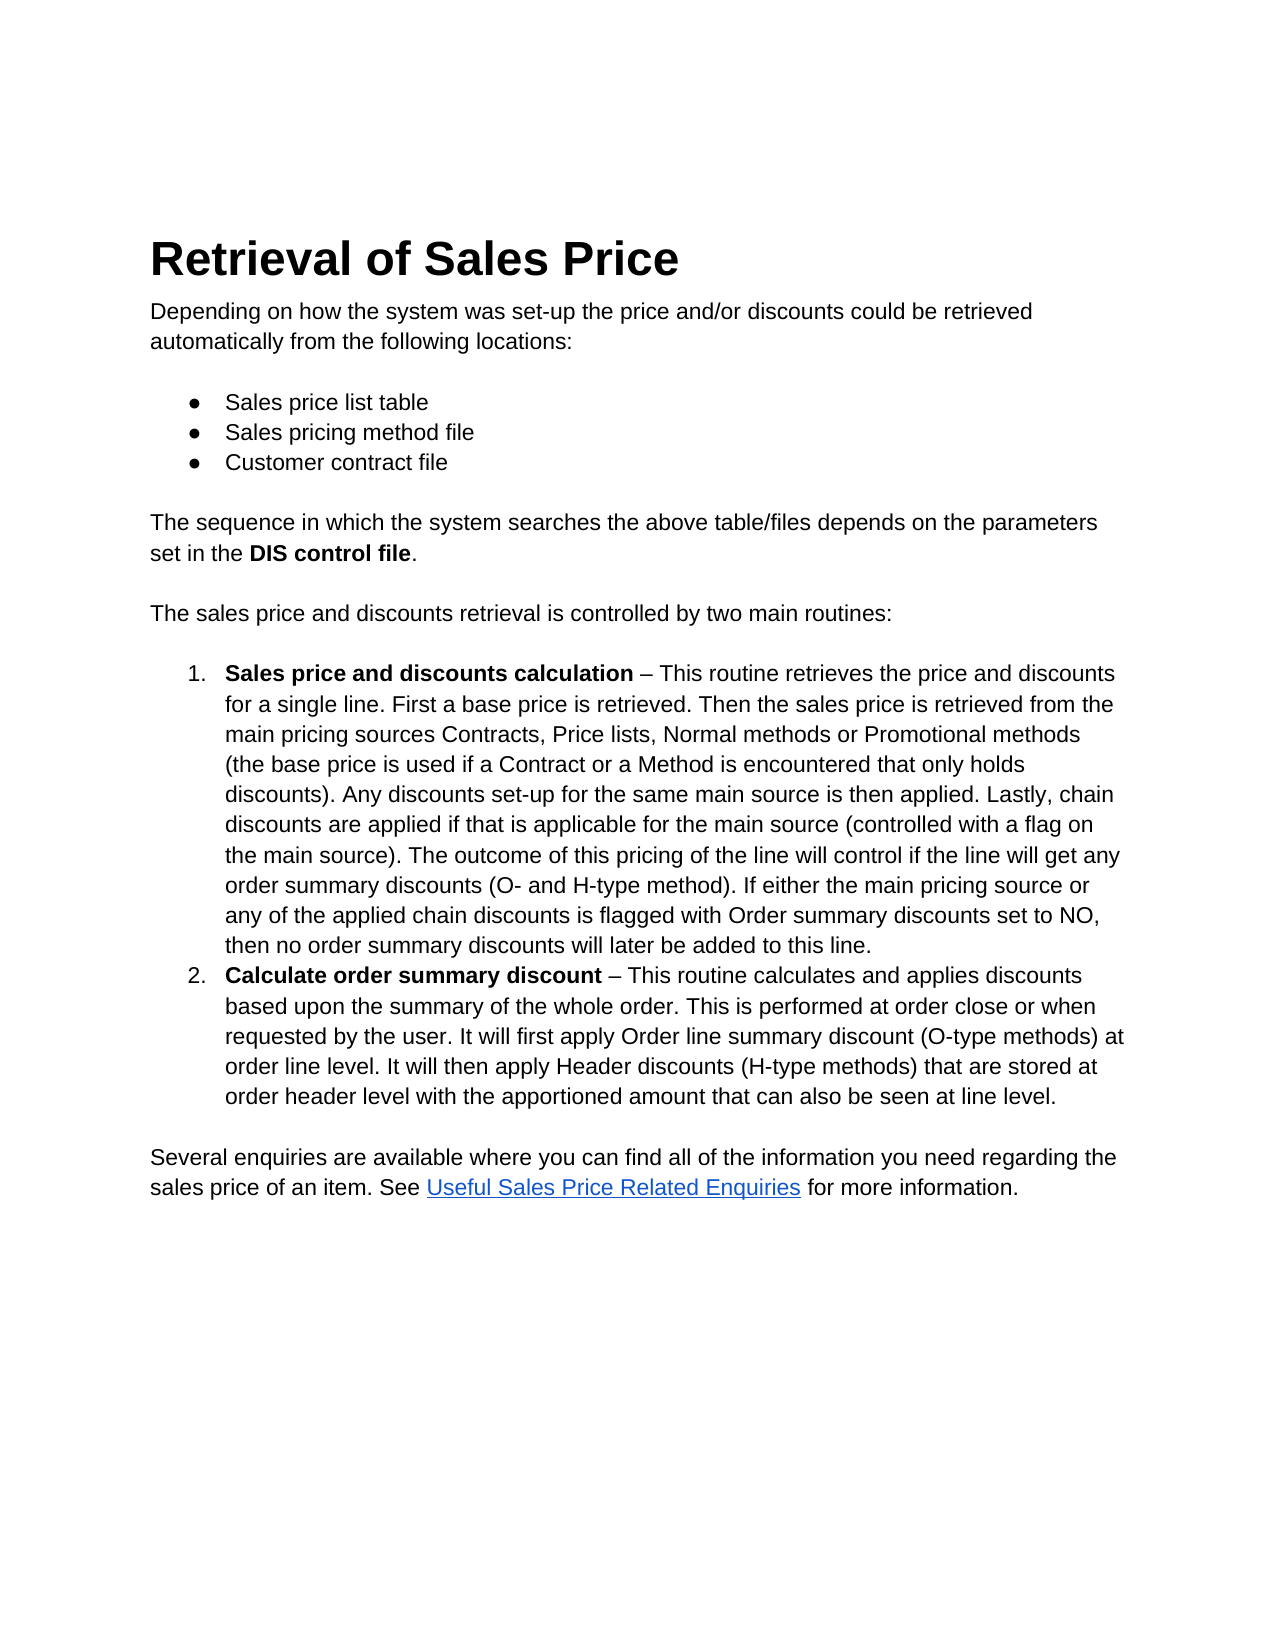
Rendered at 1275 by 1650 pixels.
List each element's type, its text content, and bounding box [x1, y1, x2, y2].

list Sales price and discounts calculation – This routine retrieves the price and discounts for a single line. First a base price is retrieved. Then the sales price is retrieved from the main pricing sources Contracts, Price lists, Normal methods or Promotional methods (the base price is used if a Contract or a Method is encountered that only holds discounts). Any discounts set-up for the same main source is then applied. Lastly, chain discounts are applied if that is applicable for the main source (controlled with a flag on the main source). The outcome of this pricing of the line will control if the line will get any order summary discounts (O- and H-type method). If either the main pricing source or any of the applied chain discounts is flagged with Order summary discounts set to NO, then no order summary discounts will later be added to this line. [187, 660, 1125, 958]
text The sequence in which the system searches the above table/files depends on the parameters set in the DIS control file. [150, 509, 1125, 566]
list Sales price list table [187, 388, 1125, 415]
list Calculate order summary discount – This routine calculates and applies discounts based upon the summary of the whole order. This is performed at order close or when requested by the user. It will first apply Order line summary discount (O-type methods) at order line level. It will then apply Header discounts (H-type methods) that are stored at order header level with the apportioned amount that can also be seen at line level. [187, 962, 1125, 1109]
text Several enquiries are available where you can find all of the information you need regarding the sales price of an item. See Useful Sales Price Related Enquiries for more information. [150, 1144, 1125, 1200]
text Depending on how the system was set-up the price and/or discounts could be retrieved automatically from the following locations: [150, 298, 1125, 354]
list Customer contract file [187, 449, 1125, 475]
list Sales pricing method file [187, 419, 1125, 445]
text The sales price and discounts retrieval is controlled by two main routines: [150, 600, 1125, 626]
subtitle Retrieval of Sales Price [150, 230, 1125, 285]
